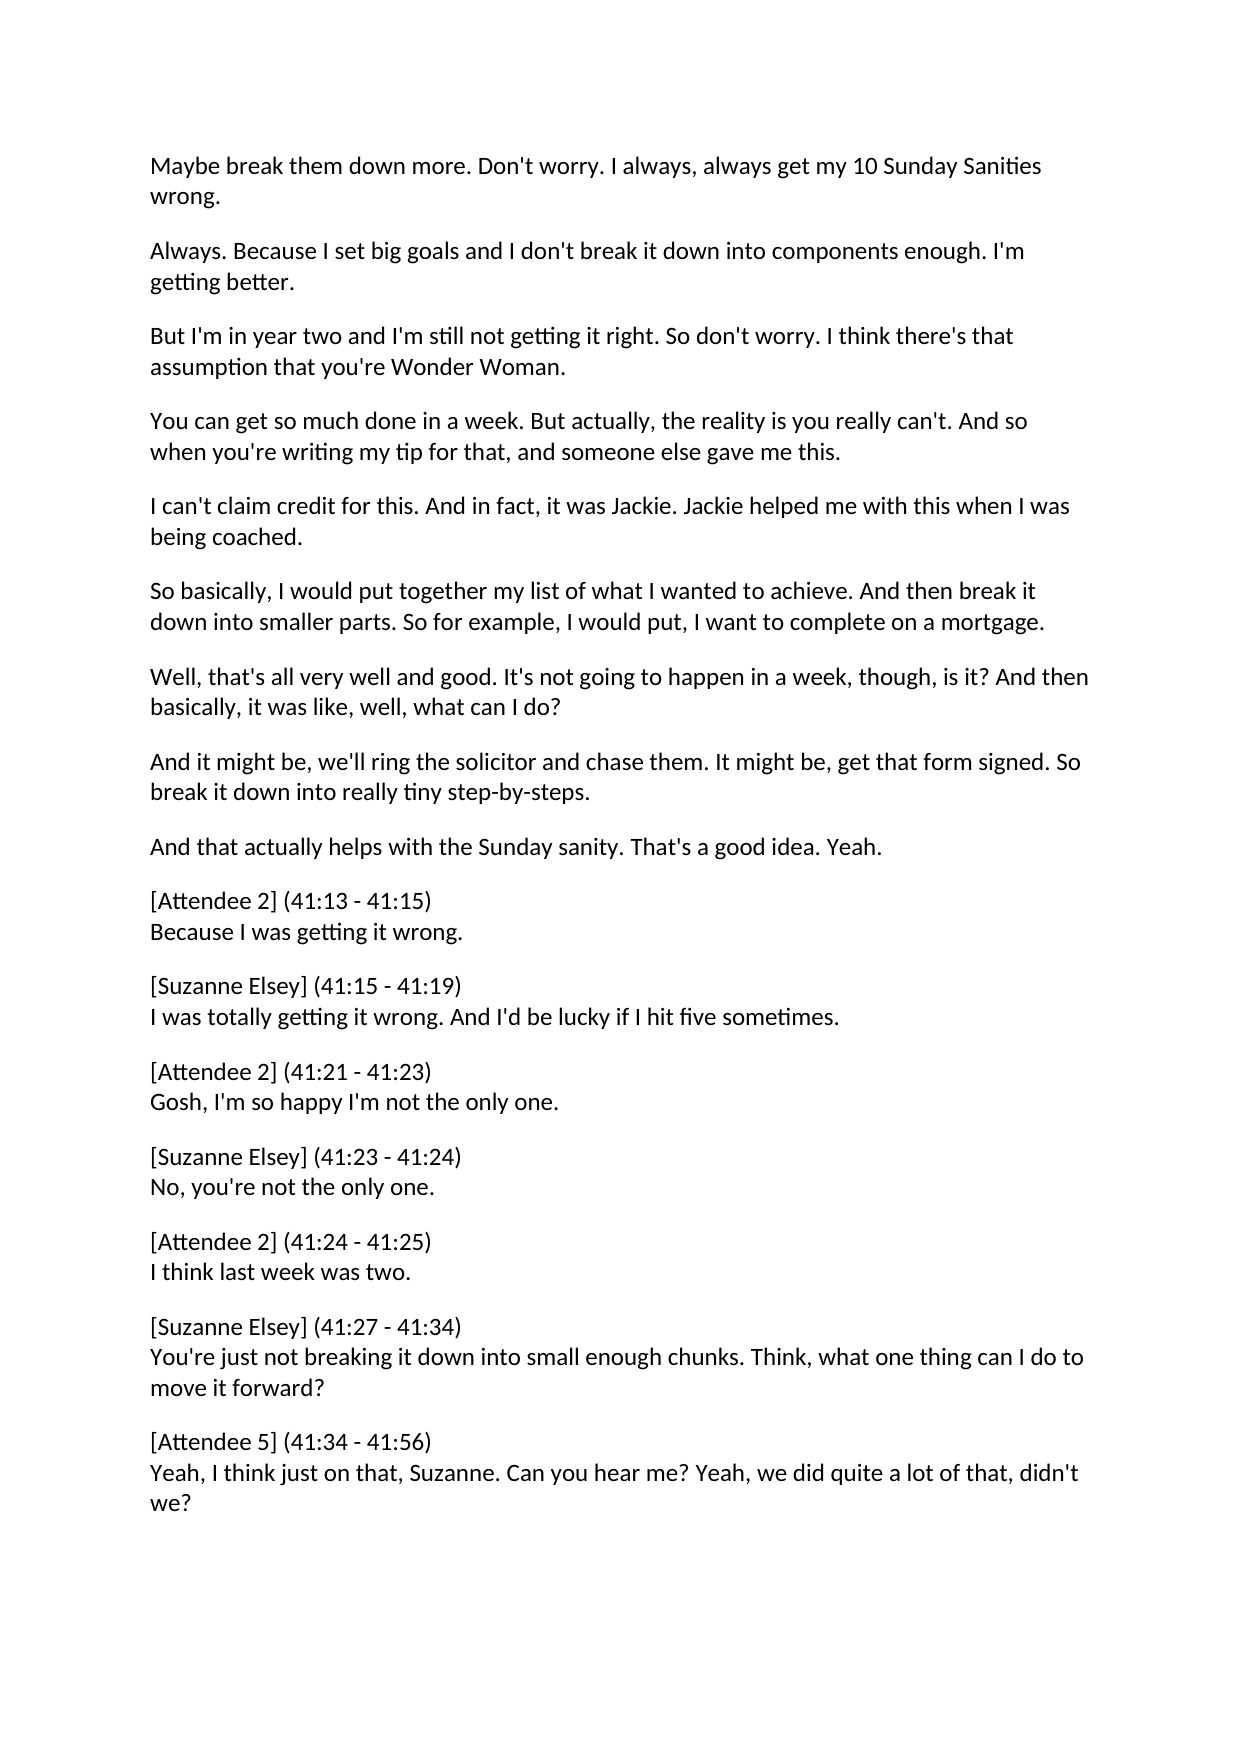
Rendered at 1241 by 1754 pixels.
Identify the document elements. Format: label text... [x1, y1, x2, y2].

text But I'm in year two and I'm still not getting it right. So don't worry. I think there's that assumption that you're Wonder Woman. [150, 320, 1090, 381]
text [Attendee 5] (41:34 - 41:56) [150, 1427, 1090, 1457]
text [Attendee 2] (41:24 - 41:25) [150, 1226, 1090, 1256]
text [Suzanne Elsey] (41:15 - 41:19) [150, 971, 1090, 1001]
text Maybe break them down more. Don't worry. I always, always get my 10 Sunday Sanities wrong. [150, 150, 1090, 211]
text [Attendee 2] (41:21 - 41:23) [150, 1056, 1090, 1086]
text And that actually helps with the Sunday sanity. That's a good idea. Yeah. [150, 831, 1090, 861]
text I think last week was two. [150, 1256, 1090, 1287]
text Gosh, I'm so happy I'm not the only one. [150, 1086, 1090, 1117]
text [Attendee 2] (41:13 - 41:15) [150, 885, 1090, 916]
text I can't claim credit for this. And in fact, it was Jackie. Jackie helped me with this when I was being coached. [150, 490, 1090, 551]
text Well, that's all very well and good. It's not going to happen in a week, though, is it? And then basically, it was like, well, what can I do? [150, 661, 1090, 722]
text Because I was getting it wrong. [150, 916, 1090, 946]
text You can get so much done in a week. But actually, the reality is you really can't. And so when you're writing my tip for that, and someone else gave me this. [150, 405, 1090, 466]
text No, you're not the only one. [150, 1171, 1090, 1202]
text Yeah, I think just on that, Suzanne. Can you hear me? Yeah, we did quite a lot of that, didn't we? [150, 1457, 1090, 1518]
text And it might be, we'll ring the solicitor and chase them. It might be, get that form signed. So break it down into really tiny step-by-steps. [150, 746, 1090, 807]
text I was totally getting it wrong. And I'd be lucky if I hit five sometimes. [150, 1001, 1090, 1032]
text So basically, I would put together my list of what I wanted to achieve. And then break it down into smaller parts. So for example, I would put, I want to complete on a mortgage. [150, 576, 1090, 637]
text [Suzanne Elsey] (41:23 - 41:24) [150, 1141, 1090, 1171]
text Always. Because I set big goals and I don't break it down into components enough. I'm getting better. [150, 235, 1090, 296]
text You're just not breaking it down into small enough chunks. Think, what one thing can I do to move it forward? [150, 1341, 1090, 1402]
text [Suzanne Elsey] (41:27 - 41:34) [150, 1311, 1090, 1341]
